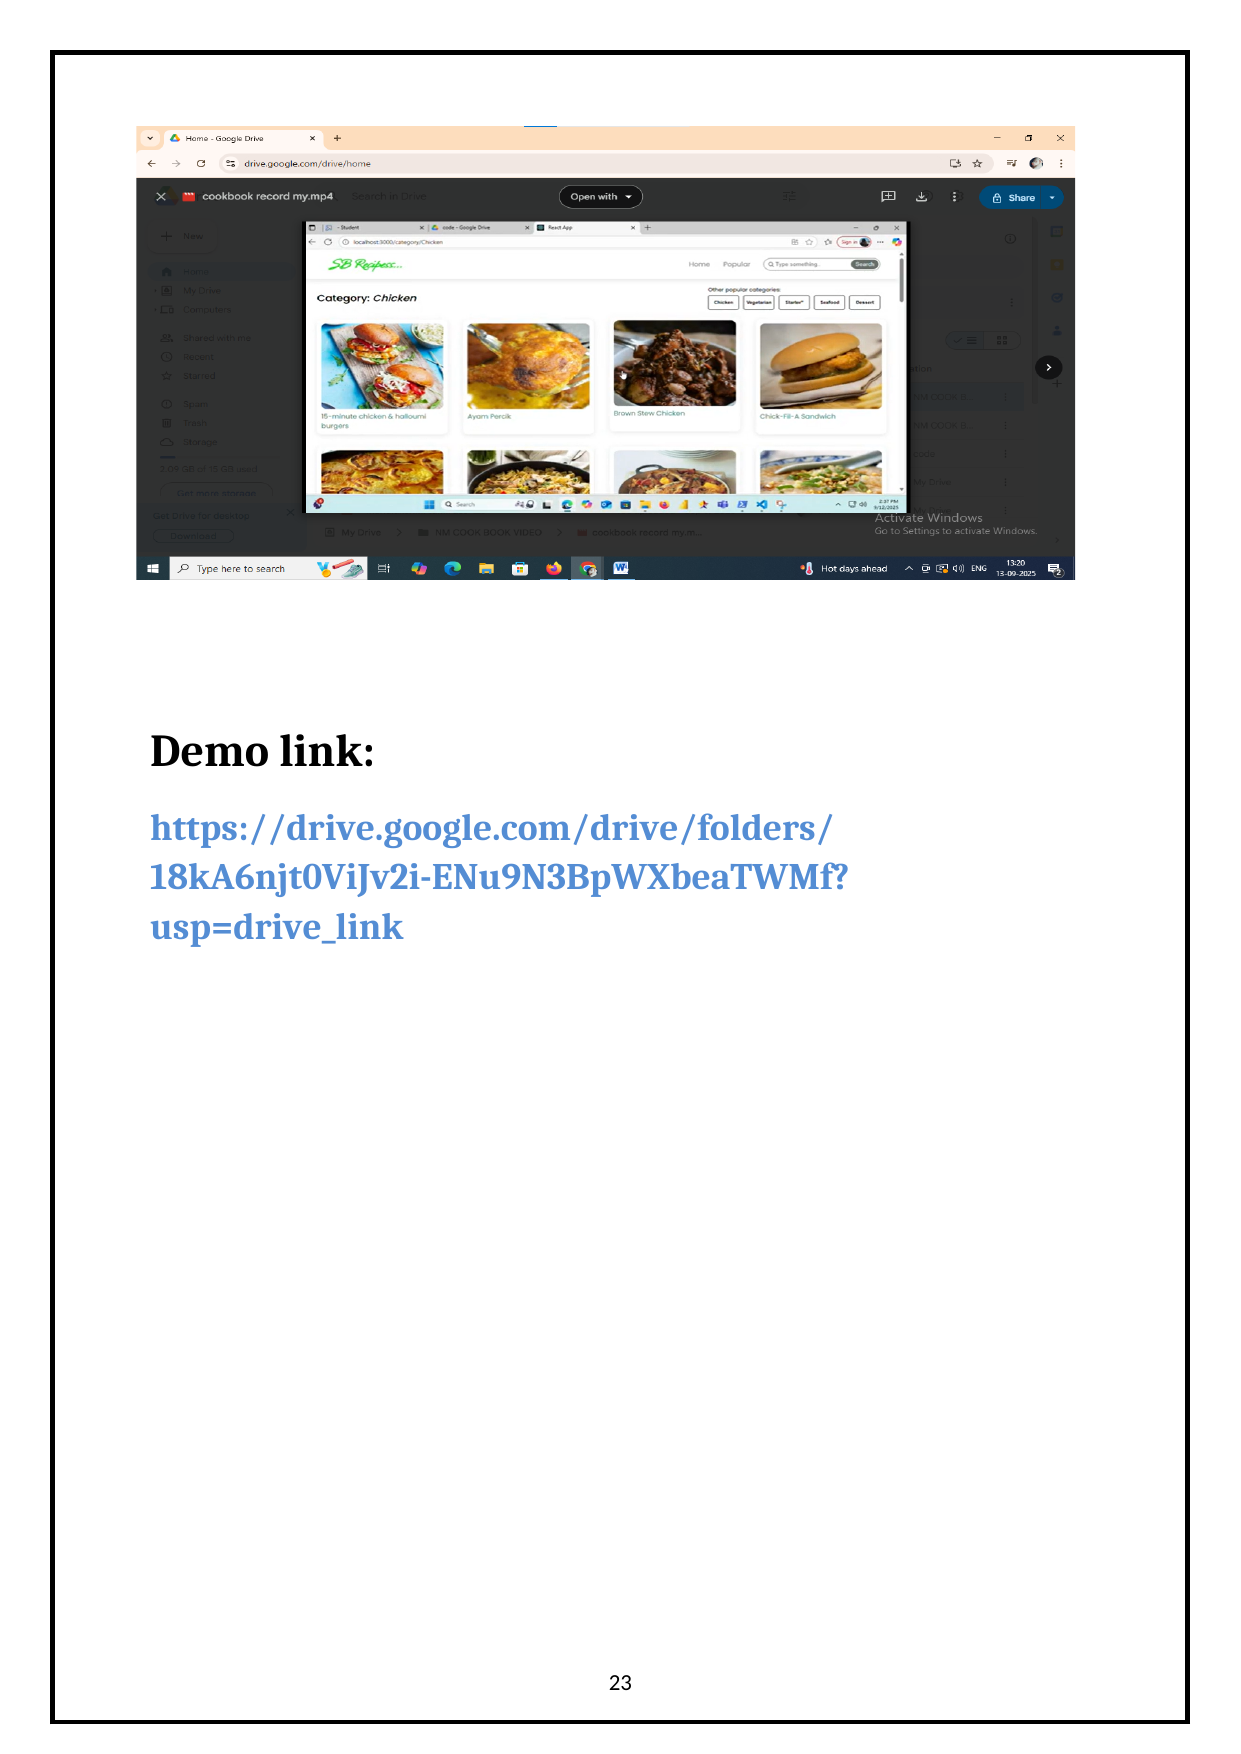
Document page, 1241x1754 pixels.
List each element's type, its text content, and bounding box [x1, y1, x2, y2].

text Demo link: [150, 725, 1090, 778]
text https://drive.google.com/drive/folders/18kA6njt0ViJv2i-ENu9N3BpWXbeaTWMf?usp=drive_link [150, 806, 1090, 949]
picture [136, 126, 1076, 580]
